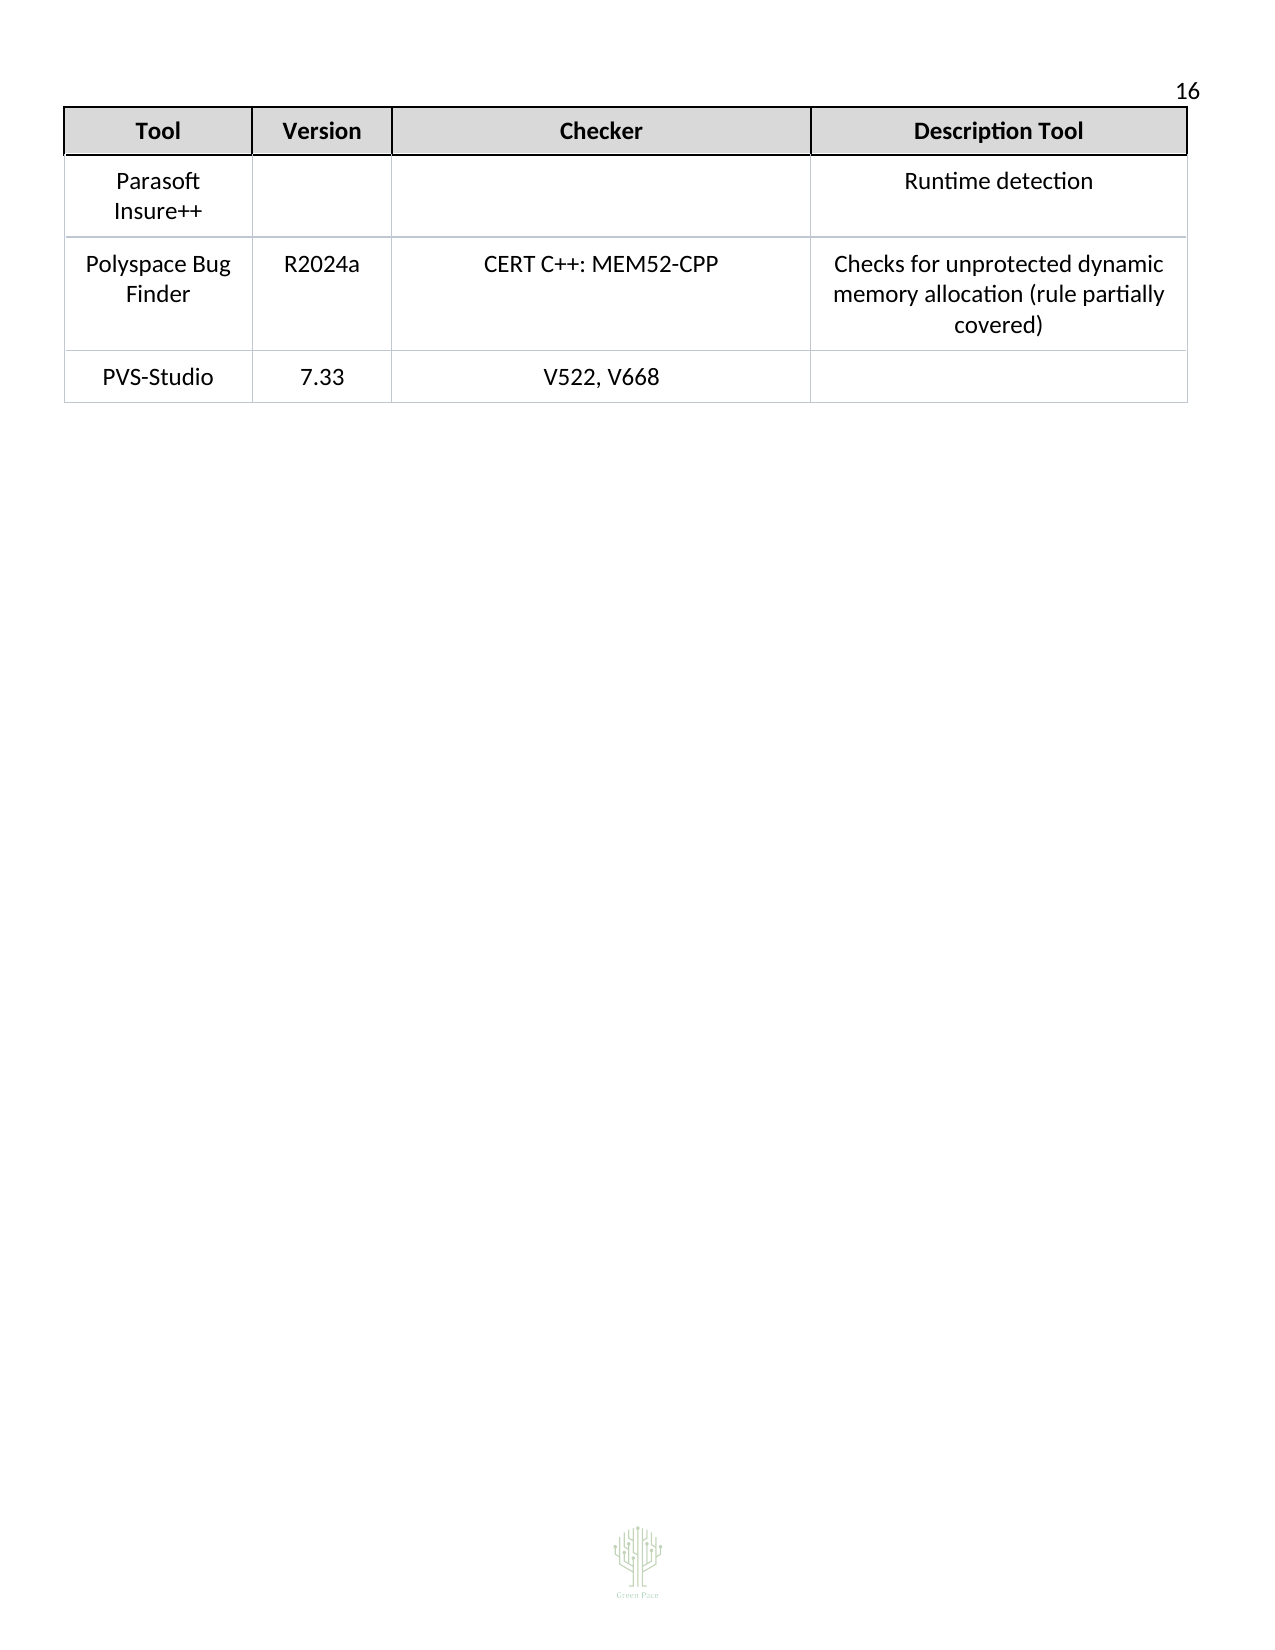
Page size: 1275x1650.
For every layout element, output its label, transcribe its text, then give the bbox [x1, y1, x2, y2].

table_cell Runtime detection [811, 156, 1187, 236]
table_cell Checks for unprotected dynamic memory allocation (rule partially covered) [811, 236, 1187, 350]
table_cell Parasoft Insure++ [65, 155, 252, 236]
table_cell R2024a [253, 238, 391, 350]
table_cell [392, 156, 810, 236]
picture [605, 1521, 670, 1606]
table_cell [253, 156, 391, 236]
table_header Description Tool [812, 108, 1186, 153]
table_cell 7.33 [253, 351, 391, 402]
table_header Checker [393, 108, 810, 153]
table_cell Polyspace Bug Finder [65, 237, 252, 350]
table_cell CERT C++: MEM52-CPP [392, 238, 810, 350]
table_header Version [253, 108, 391, 153]
table_cell PVS-Studio [65, 351, 252, 402]
table_cell [811, 350, 1187, 402]
table_cell V522, V668 [392, 351, 810, 402]
table_header Tool [65, 108, 251, 153]
